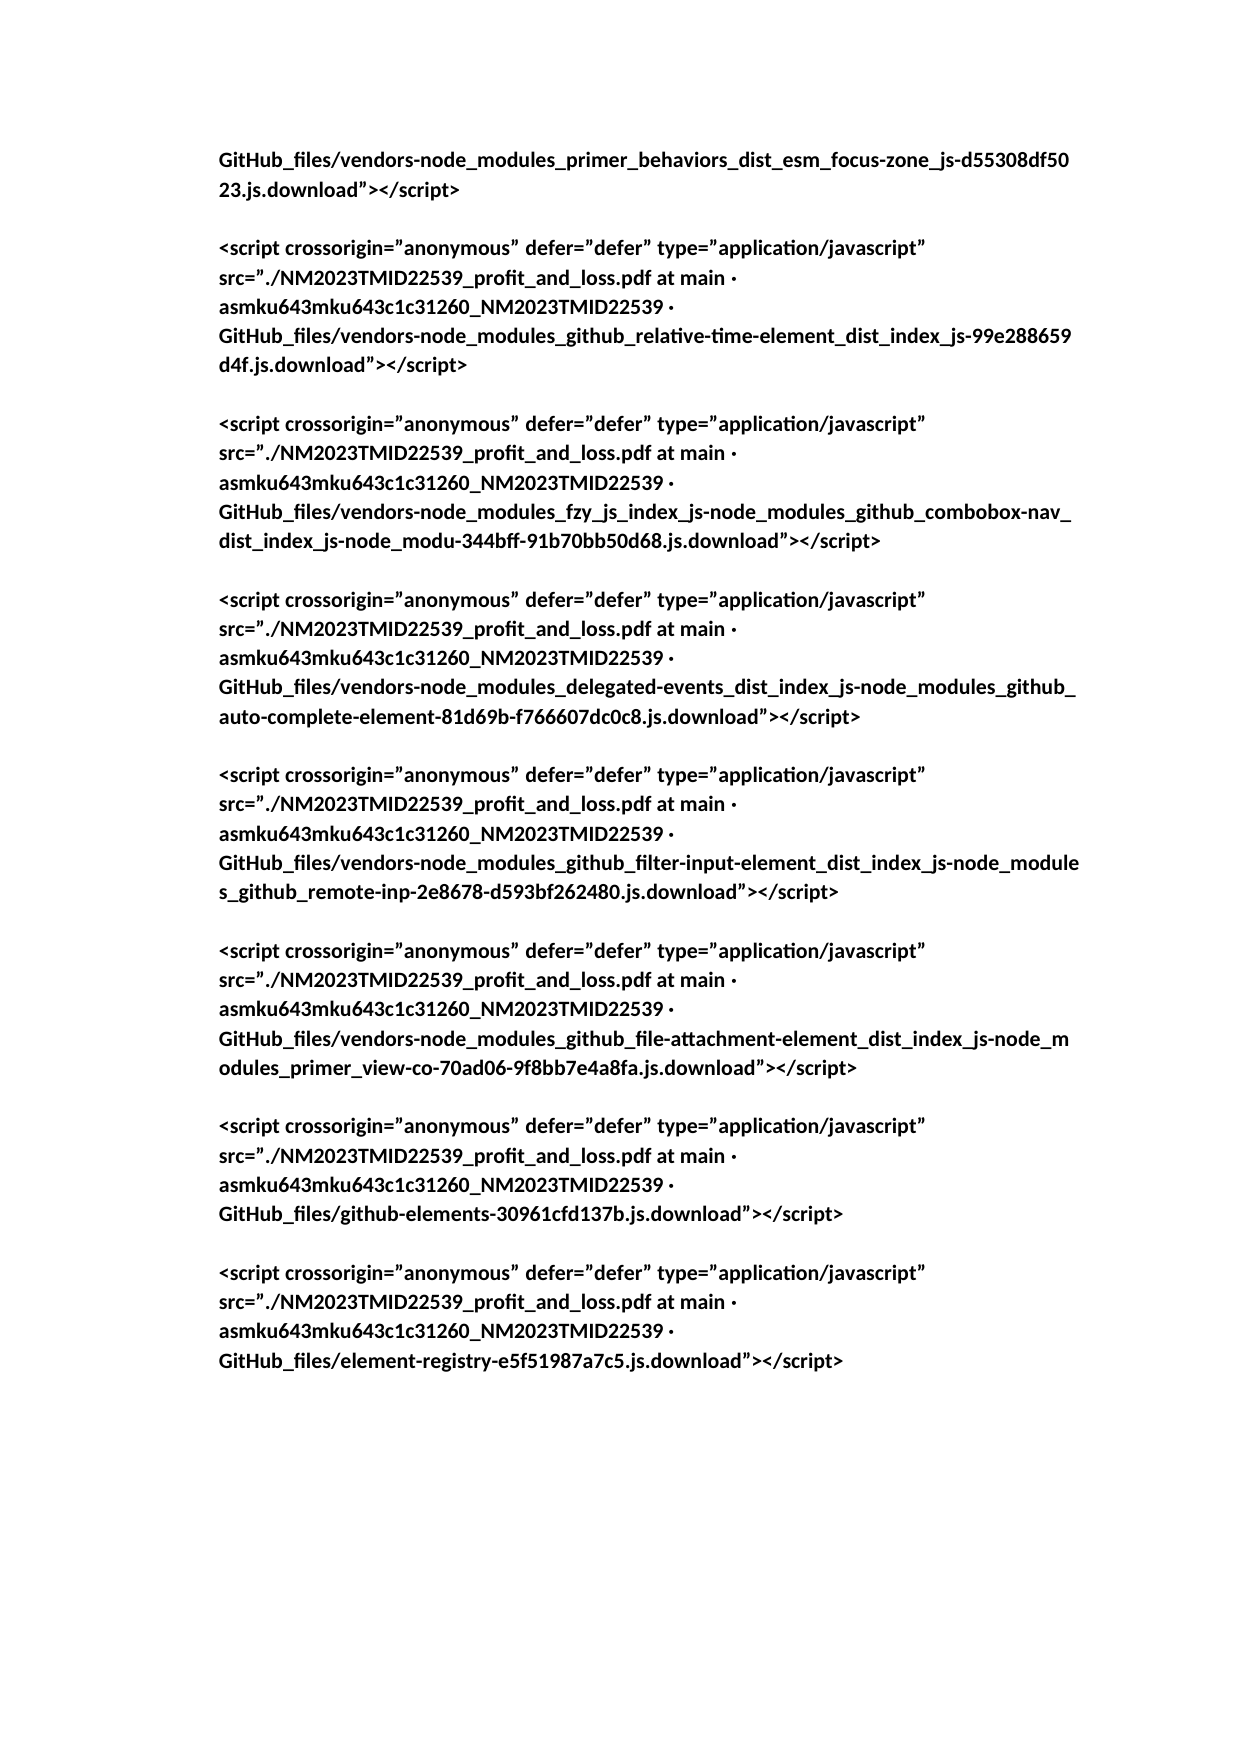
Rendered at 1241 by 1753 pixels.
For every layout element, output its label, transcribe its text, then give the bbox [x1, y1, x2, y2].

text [219, 234, 1085, 320]
text GitHub_files/element-registry-e5f51987a7c5.js.download”></script> [219, 1347, 1228, 1373]
text GitHub_files/github-elements-30961cfd137b.js.download”></script> [219, 1200, 1228, 1227]
text GitHub_files/vendors-node_modules_fzy_js_index_js-node_modules_github_combobox-nav_ dist_index_js-node_modu-344bff-91b70bb50d68.js.download”></script> [219, 498, 1086, 554]
text GitHub_files/vendors-node_modules_primer_behaviors_dist_esm_focus-zone_js-d55308df50 23.js.download”></script> [219, 147, 1085, 202]
text GitHub_files/vendors-node_modules_github_relative-time-element_dist_index_js-99e288659 d4f.js.download”></script> [219, 322, 1085, 378]
text GitHub_files/vendors-node_modules_github_filter-input-element_dist_index_js-node_module s_github_remote-inp-2e8678-d593bf262480.js.download”></script> [219, 849, 1094, 905]
text GitHub_files/vendors-node_modules_delegated-events_dist_index_js-node_modules_github_ auto-complete-element-81d69b-f766607dc0c8.js.download”></script> [219, 673, 1091, 729]
text GitHub_files/vendors-node_modules_github_file-attachment-element_dist_index_js-node_m odules_primer_view-co-70ad06-9f8bb7e4a8fa.js.download”></script> [219, 1025, 1085, 1081]
